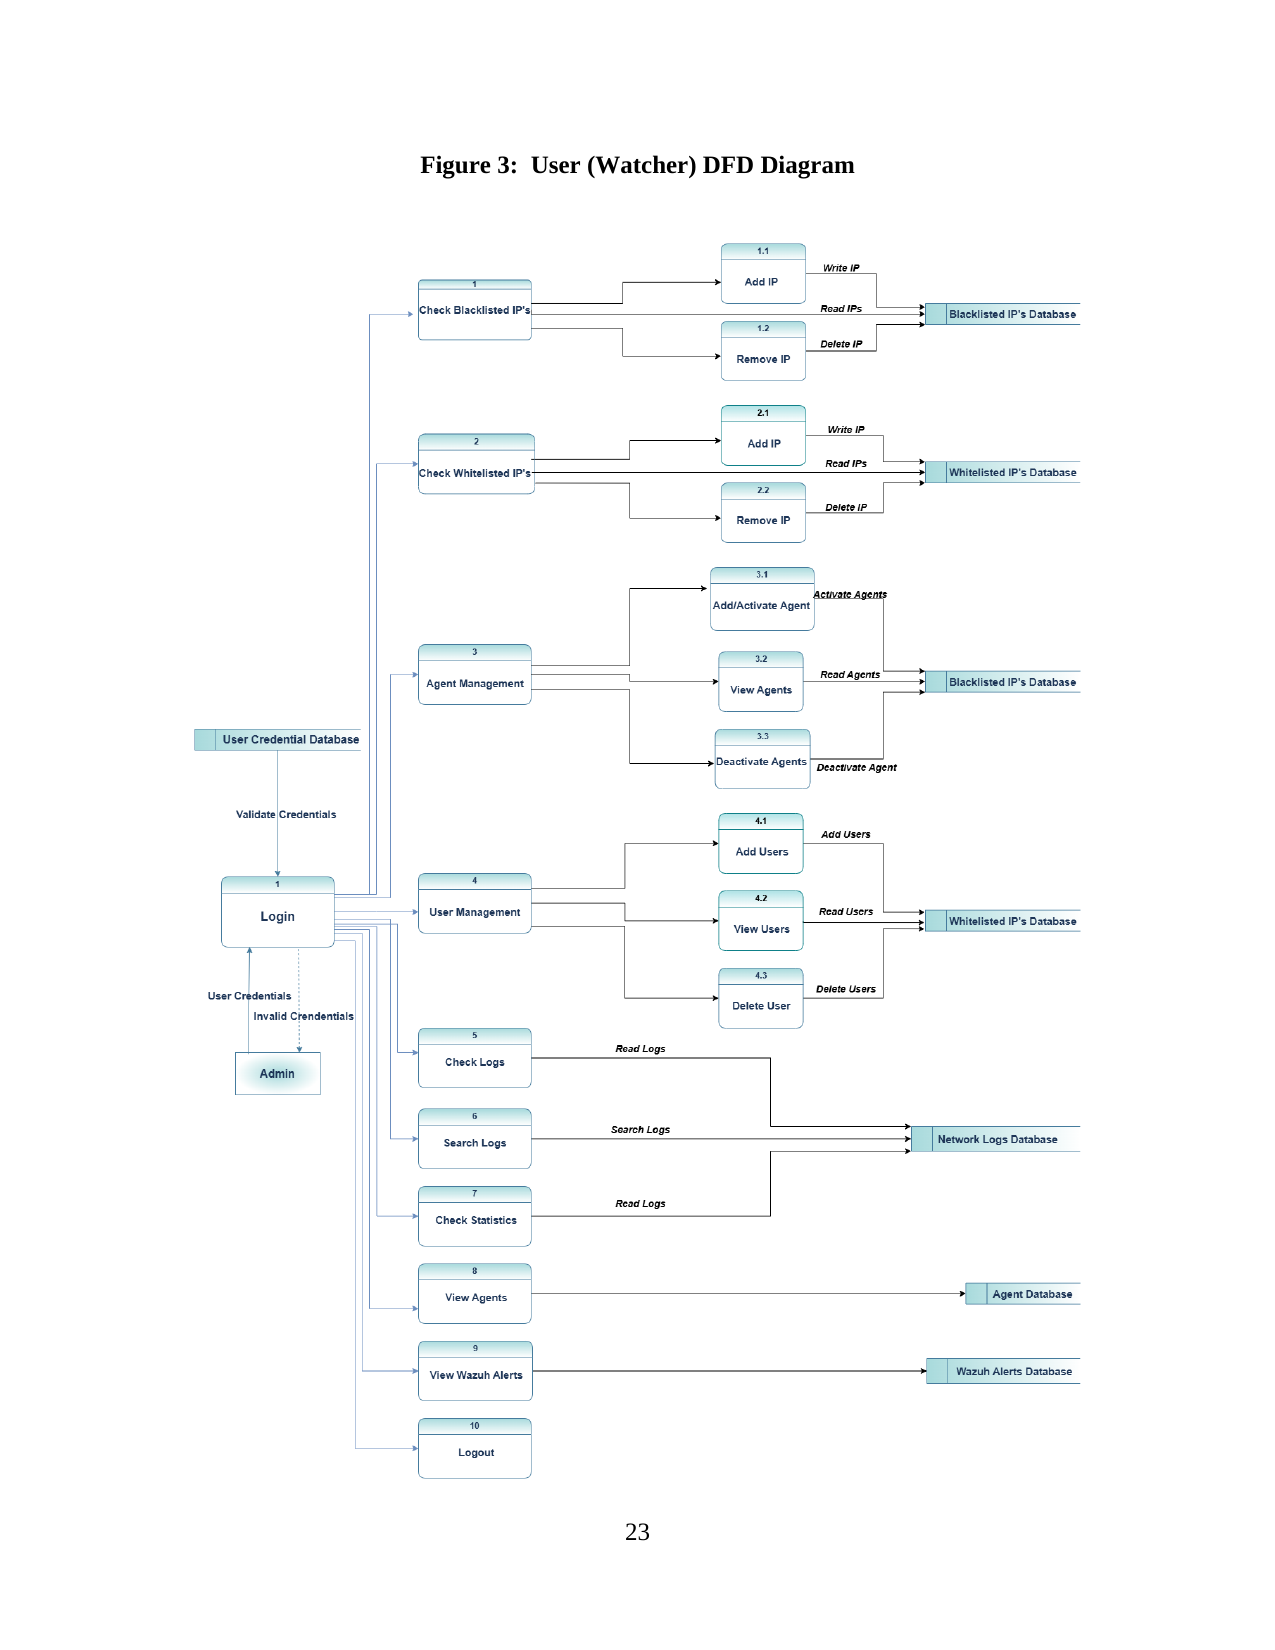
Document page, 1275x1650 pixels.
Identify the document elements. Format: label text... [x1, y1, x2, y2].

text Figure 3: User (Watcher) DFD Diagram [187, 150, 1087, 179]
picture [187, 236, 1088, 1486]
